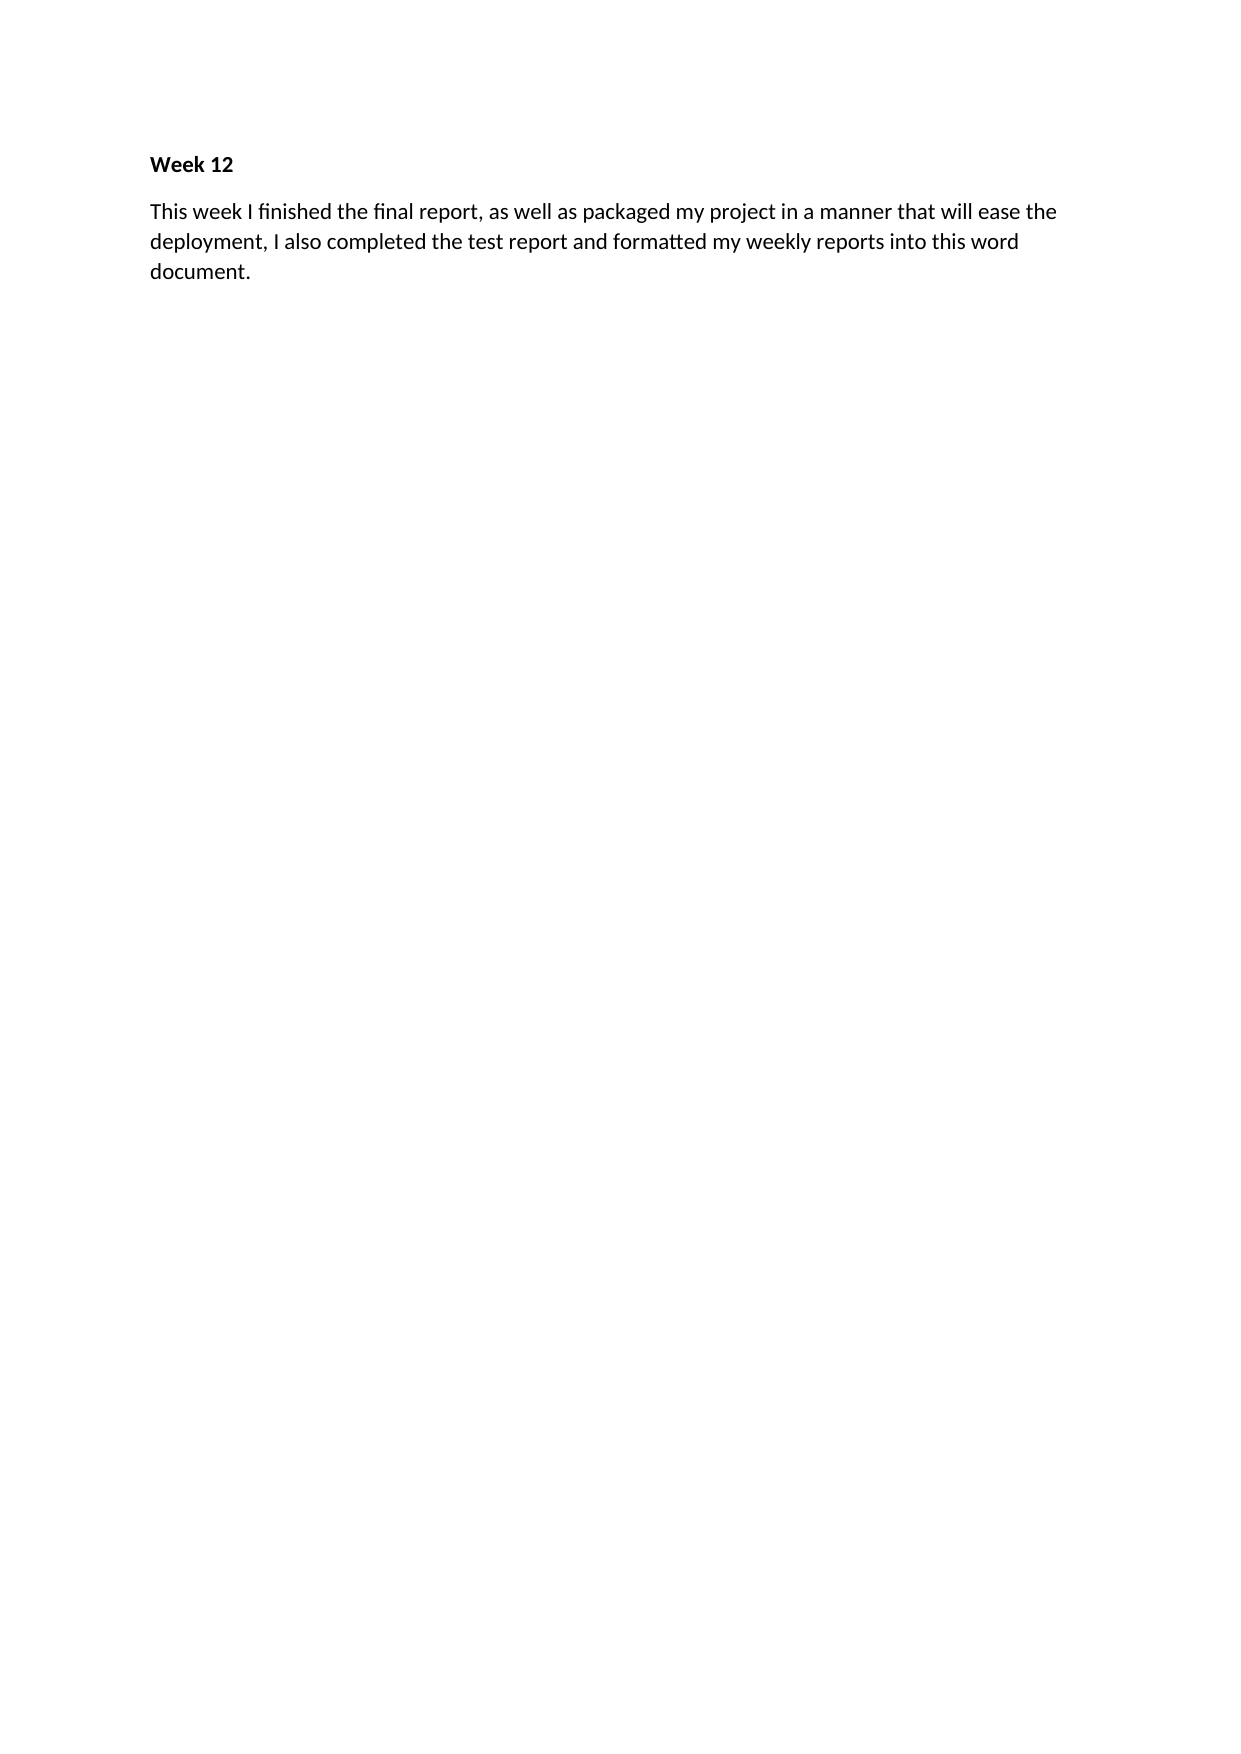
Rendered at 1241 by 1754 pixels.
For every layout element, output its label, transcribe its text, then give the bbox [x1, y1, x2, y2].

text Week 12 [150, 150, 1090, 178]
text This week I finished the final report, as well as packaged my project in a manner that will ease the deployment, I also completed the test report and formatted my weekly reports into this word document. [150, 197, 1090, 285]
